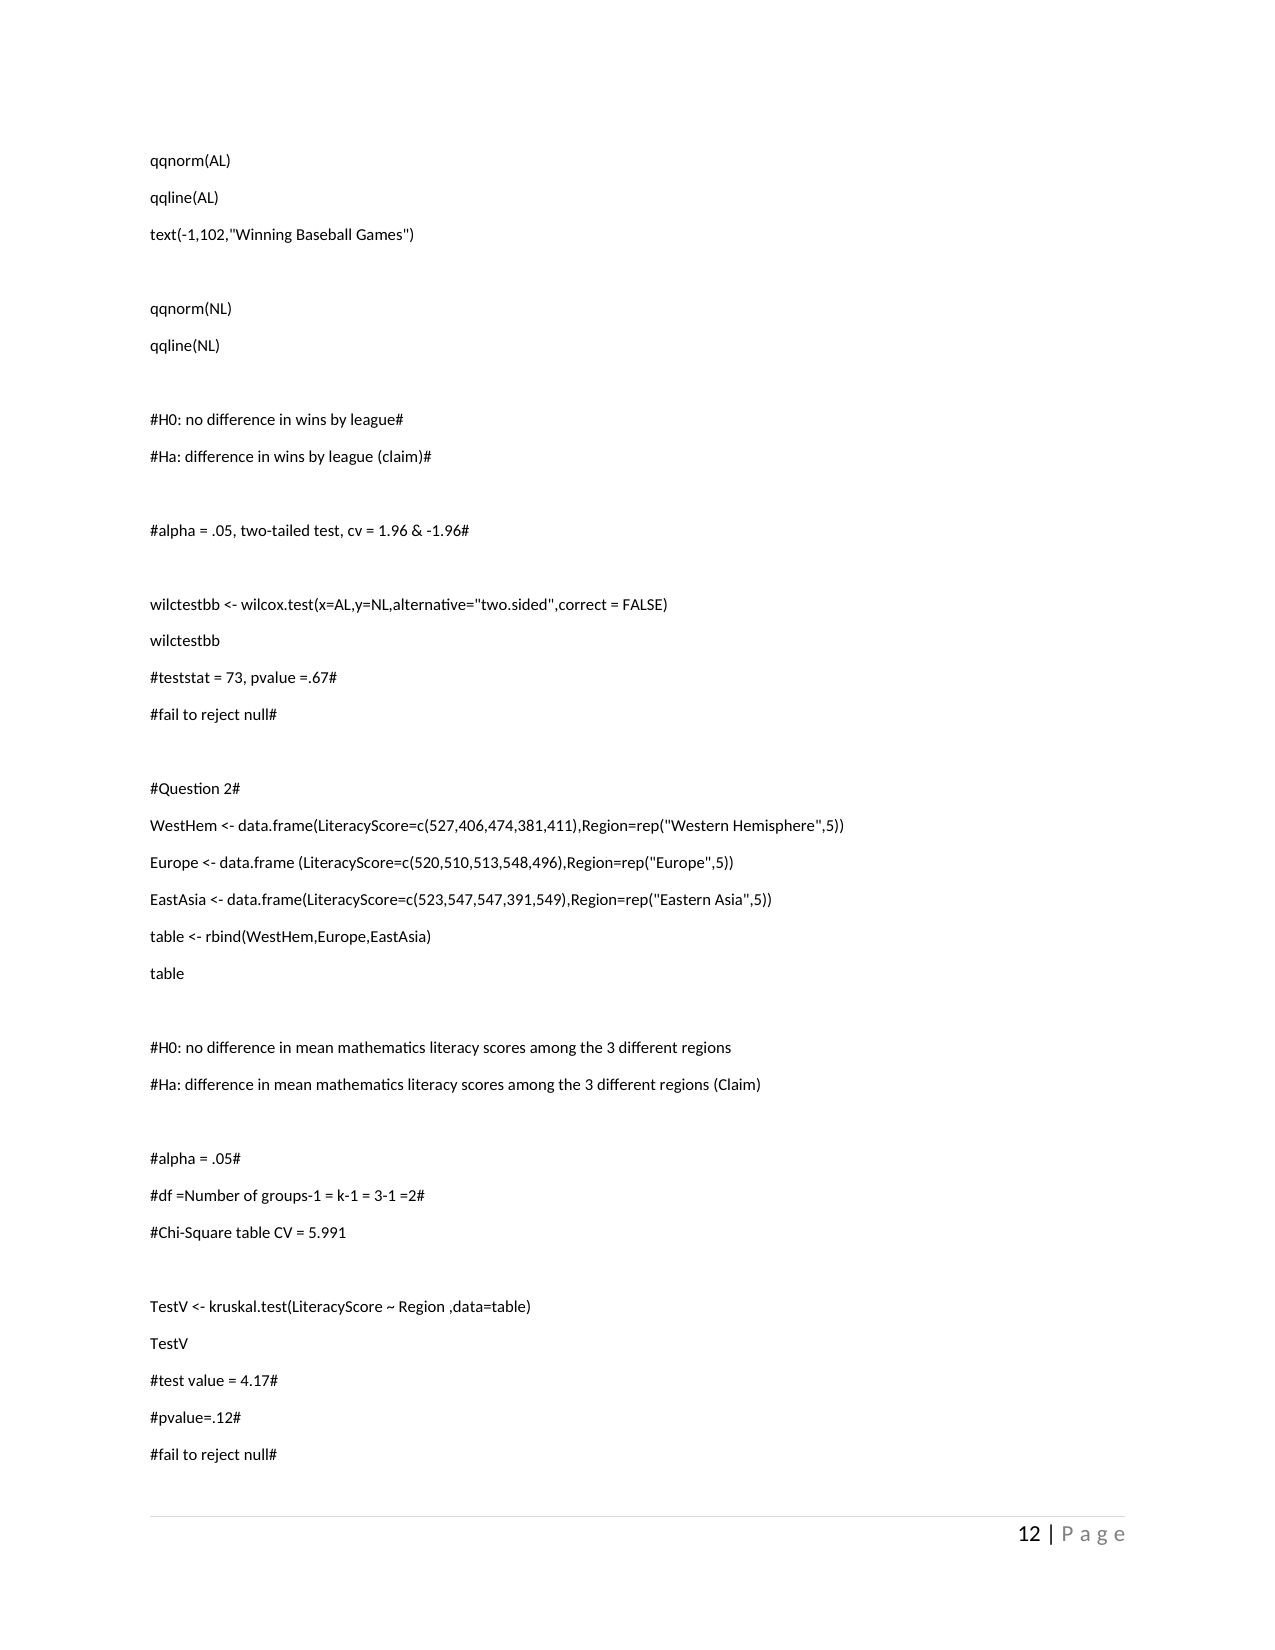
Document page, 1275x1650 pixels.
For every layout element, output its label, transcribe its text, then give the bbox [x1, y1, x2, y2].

text #alpha = .05# [150, 1148, 1125, 1169]
text #test value = 4.17# [150, 1370, 1125, 1391]
text #Question 2# [150, 779, 1125, 799]
text #Chi-Square table CV = 5.991 [150, 1222, 1125, 1243]
text wilctestbb [150, 631, 1125, 651]
text EastAsia <- data.frame(LiteracyScore=c(523,547,547,391,549),Region=rep("Eastern Asia",5)) [150, 889, 1125, 910]
text qqnorm(AL) [150, 150, 1125, 170]
text #df =Number of groups-1 = k-1 = 3-1 =2# [150, 1185, 1125, 1206]
text TestV [150, 1333, 1125, 1354]
text table <- rbind(WestHem,Europe,EastAsia) [150, 927, 1125, 947]
text TestV <- kruskal.test(LiteracyScore ~ Region ,data=table) [150, 1296, 1125, 1317]
text qqnorm(NL) [150, 298, 1125, 318]
text qqline(NL) [150, 335, 1125, 355]
text #fail to reject null# [150, 705, 1125, 725]
text wilctestbb <- wilcox.test(x=AL,y=NL,alternative="two.sided",correct = FALSE) [150, 594, 1125, 614]
text #fail to reject null# [150, 1444, 1125, 1464]
text #Ha: difference in wins by league (claim)# [150, 446, 1125, 466]
text #H0: no difference in mean mathematics literacy scores among the 3 different regions [150, 1037, 1125, 1058]
text table [150, 963, 1125, 984]
text WestHem <- data.frame(LiteracyScore=c(527,406,474,381,411),Region=rep("Western Hemisphere",5)) [150, 816, 1125, 836]
text #H0: no difference in wins by league# [150, 409, 1125, 429]
text #pvalue=.12# [150, 1407, 1125, 1428]
text #teststat = 73, pvalue =.67# [150, 668, 1125, 688]
text #alpha = .05, two-tailed test, cv = 1.96 & -1.96# [150, 520, 1125, 540]
text qqline(AL) [150, 187, 1125, 207]
text #Ha: difference in mean mathematics literacy scores among the 3 different regions (Claim) [150, 1074, 1125, 1095]
text Europe <- data.frame (LiteracyScore=c(520,510,513,548,496),Region=rep("Europe",5)) [150, 853, 1125, 873]
text text(-1,102,"Winning Baseball Games") [150, 224, 1125, 244]
